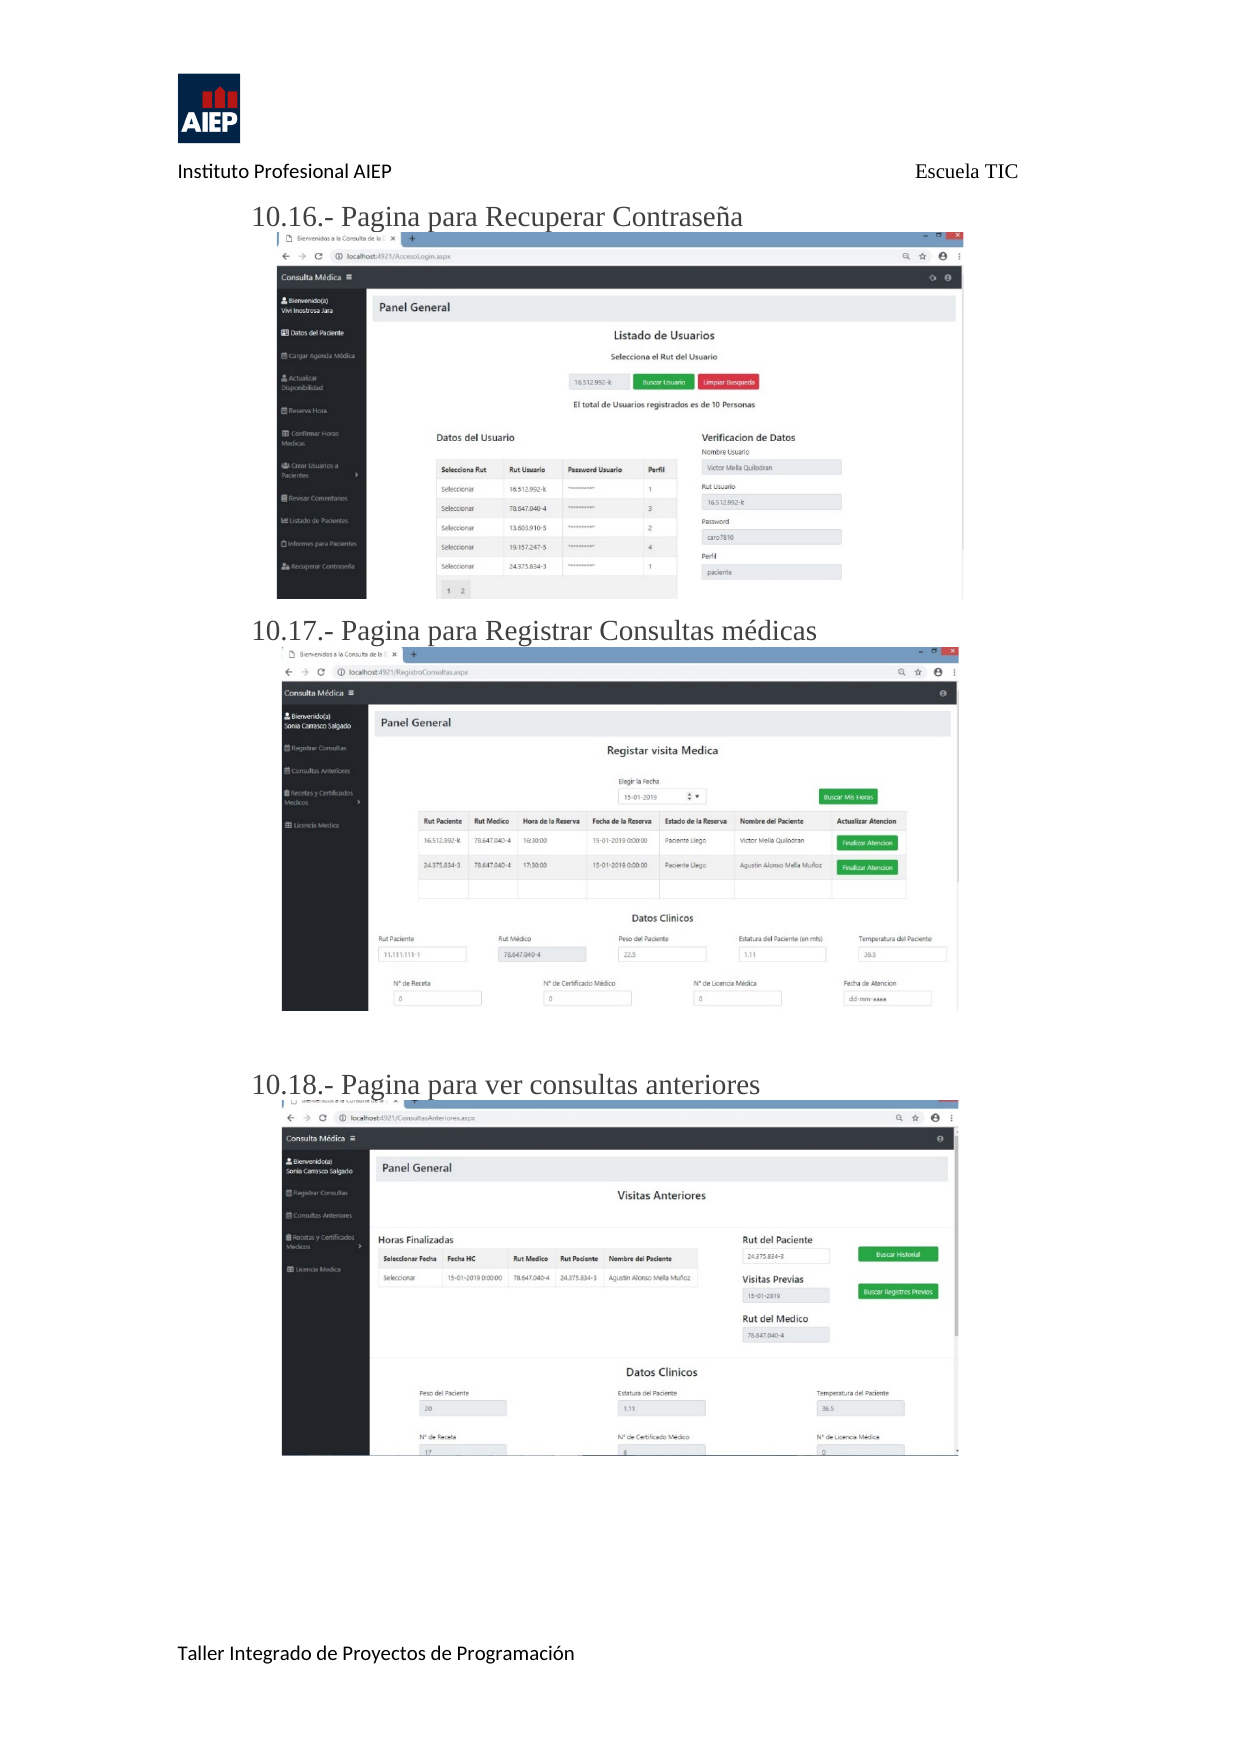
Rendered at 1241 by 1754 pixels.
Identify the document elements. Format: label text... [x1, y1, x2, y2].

subtitle 10.17.- Pagina para Registrar Consultas médicas [177, 613, 1063, 647]
picture [281, 1100, 959, 1456]
subtitle 10.16.- Pagina para Recuperar Contraseña [177, 199, 1063, 232]
picture [276, 232, 964, 599]
subtitle 10.18.- Pagina para ver consultas anteriores [177, 1067, 1063, 1101]
picture [177, 73, 241, 144]
picture [281, 647, 959, 1011]
